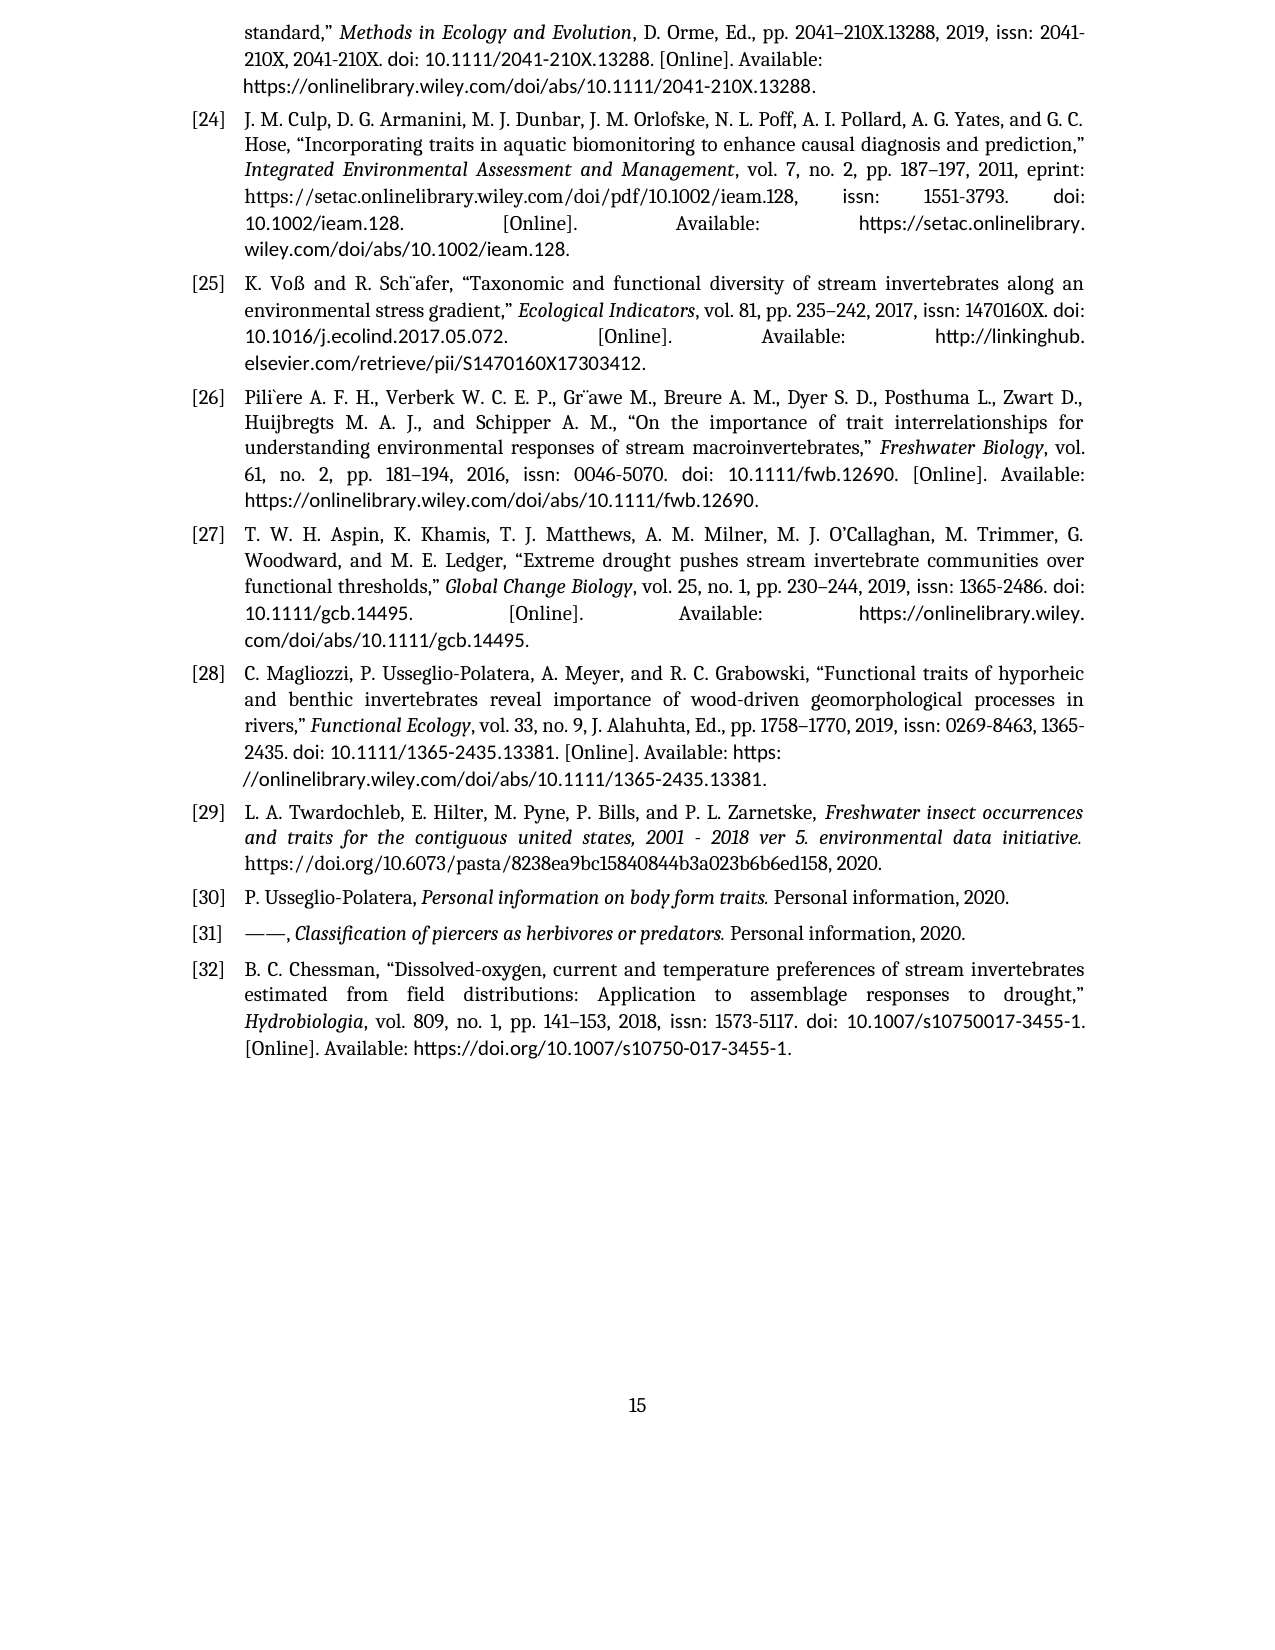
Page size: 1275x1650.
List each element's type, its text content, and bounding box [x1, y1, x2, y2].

list T. W. H. Aspin, K. Khamis, T. J. Matthews, A. M. Milner, M. J. O’Callaghan, M. Trimmer, G. Woodward, and M. E. Ledger, “Extreme drought pushes stream invertebrate communities over functional thresholds,” Global Change Biology, vol. 25, no. 1, pp. 230–244, 2019, issn: 1365-2486. doi: 10.1111/gcb.14495. [Online]. Available: https://onlinelibrary.wiley. com/doi/abs/10.1111/gcb.14495. [191, 523, 1085, 652]
list K. Voß and R. Sch¨afer, “Taxonomic and functional diversity of stream invertebrates along an environmental stress gradient,” Ecological Indicators, vol. 81, pp. 235–242, 2017, issn: 1470160X. doi: 10.1016/j.ecolind.2017.05.072. [Online]. Available: http://linkinghub. elsevier.com/retrieve/pii/S1470160X17303412. [191, 272, 1085, 376]
text //onlinelibrary.wiley.com/doi/abs/10.1111/1365-2435.13381. [243, 766, 1115, 792]
list B. C. Chessman, “Dissolved-oxygen, current and temperature preferences of stream invertebrates estimated from field distributions: Application to assemblage responses to drought,” Hydrobiologia, vol. 809, no. 1, pp. 141–153, 2018, issn: 1573-5117. doi: 10.1007/s10750017-3455-1. [Online]. Available: https://doi.org/10.1007/s10750-017-3455-1. [191, 958, 1085, 1060]
list P. Usseglio-Polatera, Personal information on body form traits. Personal information, 2020. [191, 886, 1085, 910]
list J. M. Culp, D. G. Armanini, M. J. Dunbar, J. M. Orlofske, N. L. Poff, A. I. Pollard, A. G. Yates, and G. C. Hose, “Incorporating traits in aquatic biomonitoring to enhance causal diagnosis and prediction,” Integrated Environmental Assessment and Management, vol. 7, no. 2, pp. 187–197, 2011, eprint: https://setac.onlinelibrary.wiley.com/doi/pdf/10.1002/ieam.128, issn: 1551-3793. doi: 10.1002/ieam.128. [Online]. Available: https://setac.onlinelibrary. wiley.com/doi/abs/10.1002/ieam.128. [191, 108, 1085, 262]
list Pili`ere A. F. H., Verberk W. C. E. P., Gr¨awe M., Breure A. M., Dyer S. D., Posthuma L., Zwart D., Huijbregts M. A. J., and Schipper A. M., “On the importance of trait interrelationships for understanding environmental responses of stream macroinvertebrates,” Freshwater Biology, vol. 61, no. 2, pp. 181–194, 2016, issn: 0046-5070. doi: 10.1111/fwb.12690. [Online]. Available: https://onlinelibrary.wiley.com/doi/abs/10.1111/fwb.12690. [191, 385, 1085, 513]
list L. A. Twardochleb, E. Hilter, M. Pyne, P. Bills, and P. L. Zarnetske, Freshwater insect occurrences and traits for the contiguous united states, 2001 - 2018 ver 5. environmental data initiative. https://doi.org/10.6073/pasta/8238ea9bc15840844b3a023b6b6ed158, 2020. [191, 801, 1085, 875]
list ——, Classification of piercers as herbivores or predators. Personal information, 2020. [191, 922, 1085, 946]
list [191, 19, 1085, 71]
list C. Magliozzi, P. Usseglio-Polatera, A. Meyer, and R. C. Grabowski, “Functional traits of hyporheic and benthic invertebrates reveal importance of wood-driven geomorphological processes in rivers,” Functional Ecology, vol. 33, no. 9, J. Alahuhta, Ed., pp. 1758–1770, 2019, issn: 0269-8463, 1365-2435. doi: 10.1111/1365-2435.13381. [Online]. Available: https: [191, 662, 1085, 764]
text https://onlinelibrary.wiley.com/doi/abs/10.1111/2041-210X.13288. [243, 73, 1115, 98]
